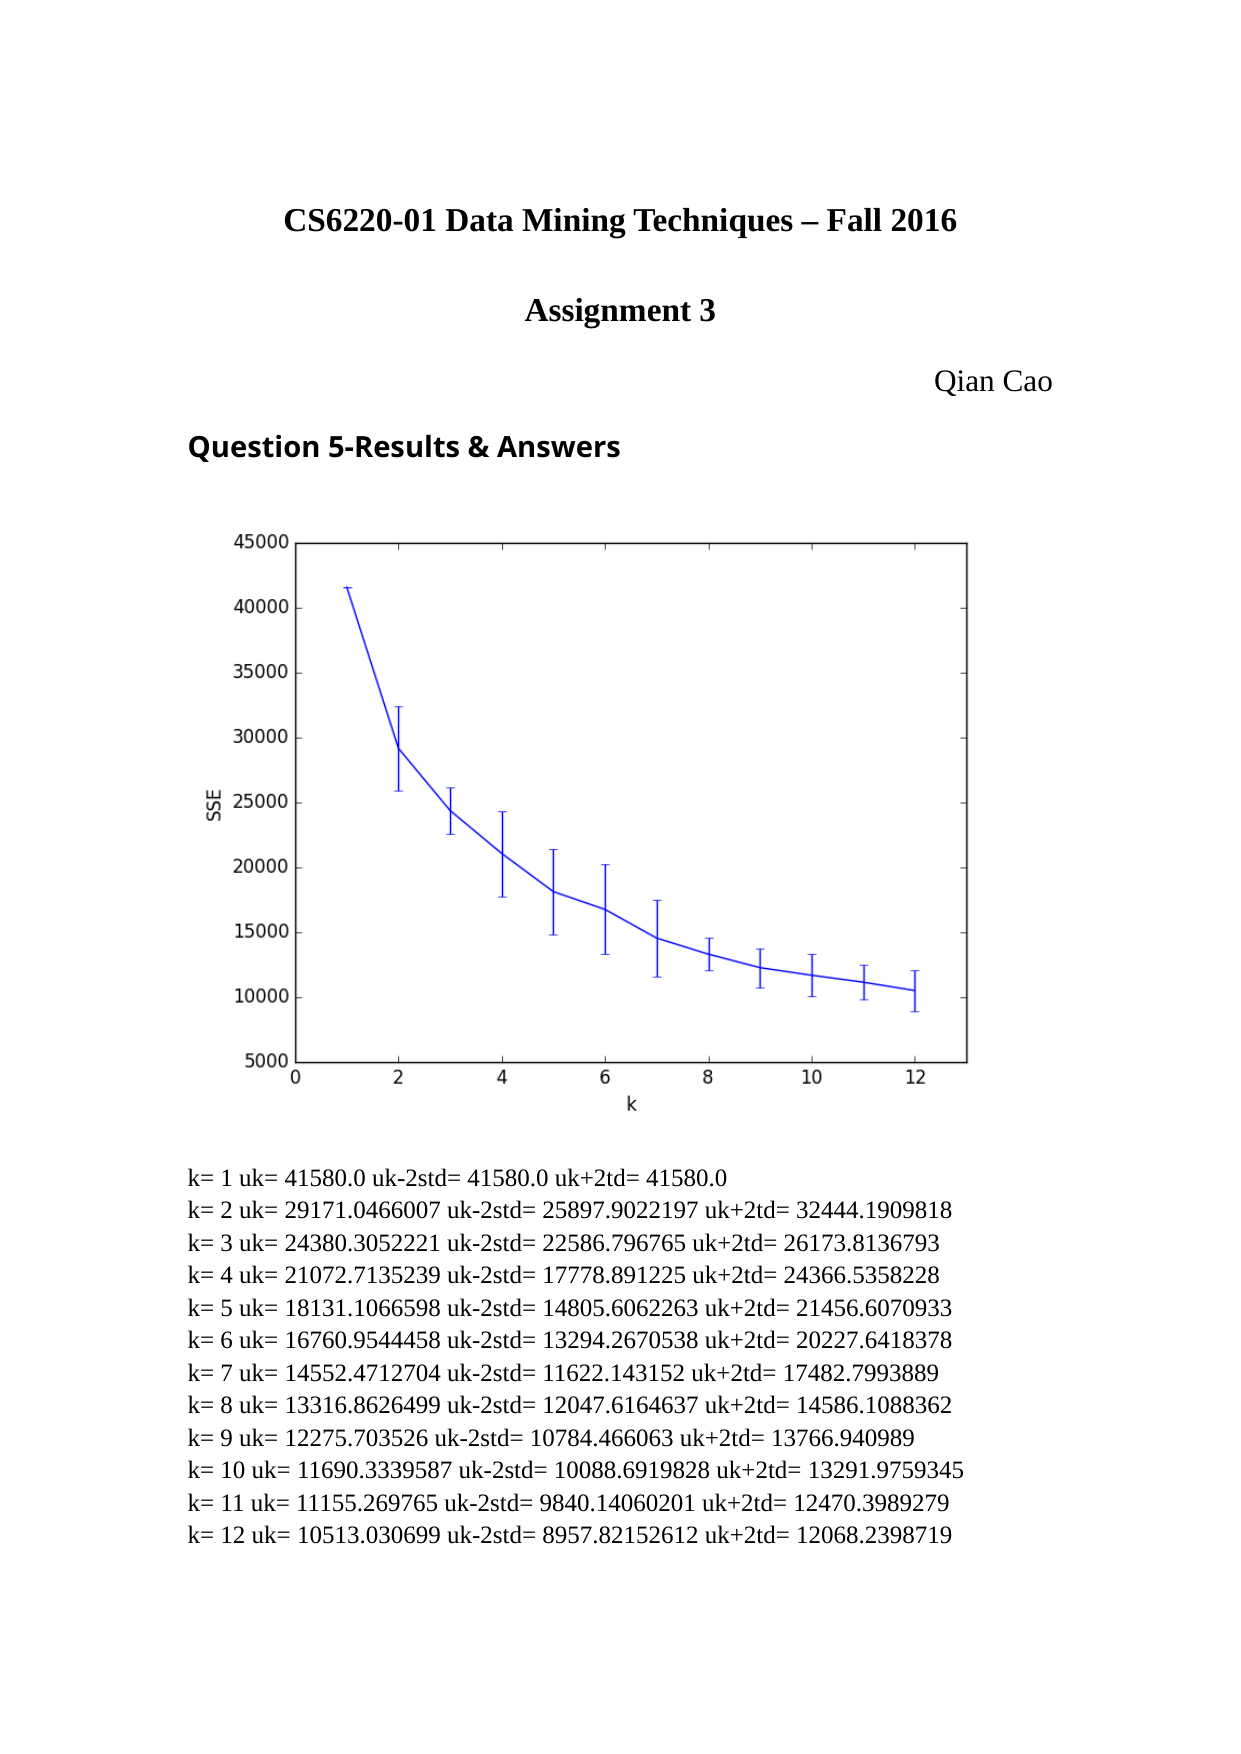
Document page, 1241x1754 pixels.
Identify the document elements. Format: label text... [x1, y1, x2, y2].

title CS6220-01 Data Mining Techniques – Fall 2016 [187, 187, 1053, 252]
text Question 5-Results & Answers [187, 413, 1053, 478]
text k= 3 uk= 24380.3052221 uk-2std= 22586.796765 uk+2td= 26173.8136793 [187, 1226, 1053, 1258]
text k= 12 uk= 10513.030699 uk-2std= 8957.82152612 uk+2td= 12068.2398719 [187, 1518, 1053, 1551]
text k= 10 uk= 11690.3339587 uk-2std= 10088.6919828 uk+2td= 13291.9759345 [187, 1453, 1053, 1486]
text k= 9 uk= 12275.703526 uk-2std= 10784.466063 uk+2td= 13766.940989 [187, 1421, 1053, 1453]
text k= 6 uk= 16760.9544458 uk-2std= 13294.2670538 uk+2td= 20227.6418378 [187, 1323, 1053, 1356]
text k= 5 uk= 18131.1066598 uk-2std= 14805.6062263 uk+2td= 21456.6070933 [187, 1291, 1053, 1323]
title Assignment 3 [187, 277, 1053, 342]
text k= 4 uk= 21072.7135239 uk-2std= 17778.891225 uk+2td= 24366.5358228 [187, 1258, 1053, 1291]
text k= 11 uk= 11155.269765 uk-2std= 9840.14060201 uk+2td= 12470.3989279 [187, 1486, 1053, 1518]
text Qian Cao [187, 348, 1053, 413]
text k= 1 uk= 41580.0 uk-2std= 41580.0 uk+2td= 41580.0 [187, 1161, 1053, 1193]
text k= 8 uk= 13316.8626499 uk-2std= 12047.6164637 uk+2td= 14586.1088362 [187, 1388, 1053, 1421]
text k= 7 uk= 14552.4712704 uk-2std= 11622.143152 uk+2td= 17482.7993889 [187, 1356, 1053, 1388]
text k= 2 uk= 29171.0466007 uk-2std= 25897.9022197 uk+2td= 32444.1909818 [187, 1193, 1053, 1226]
picture [187, 478, 1053, 1127]
